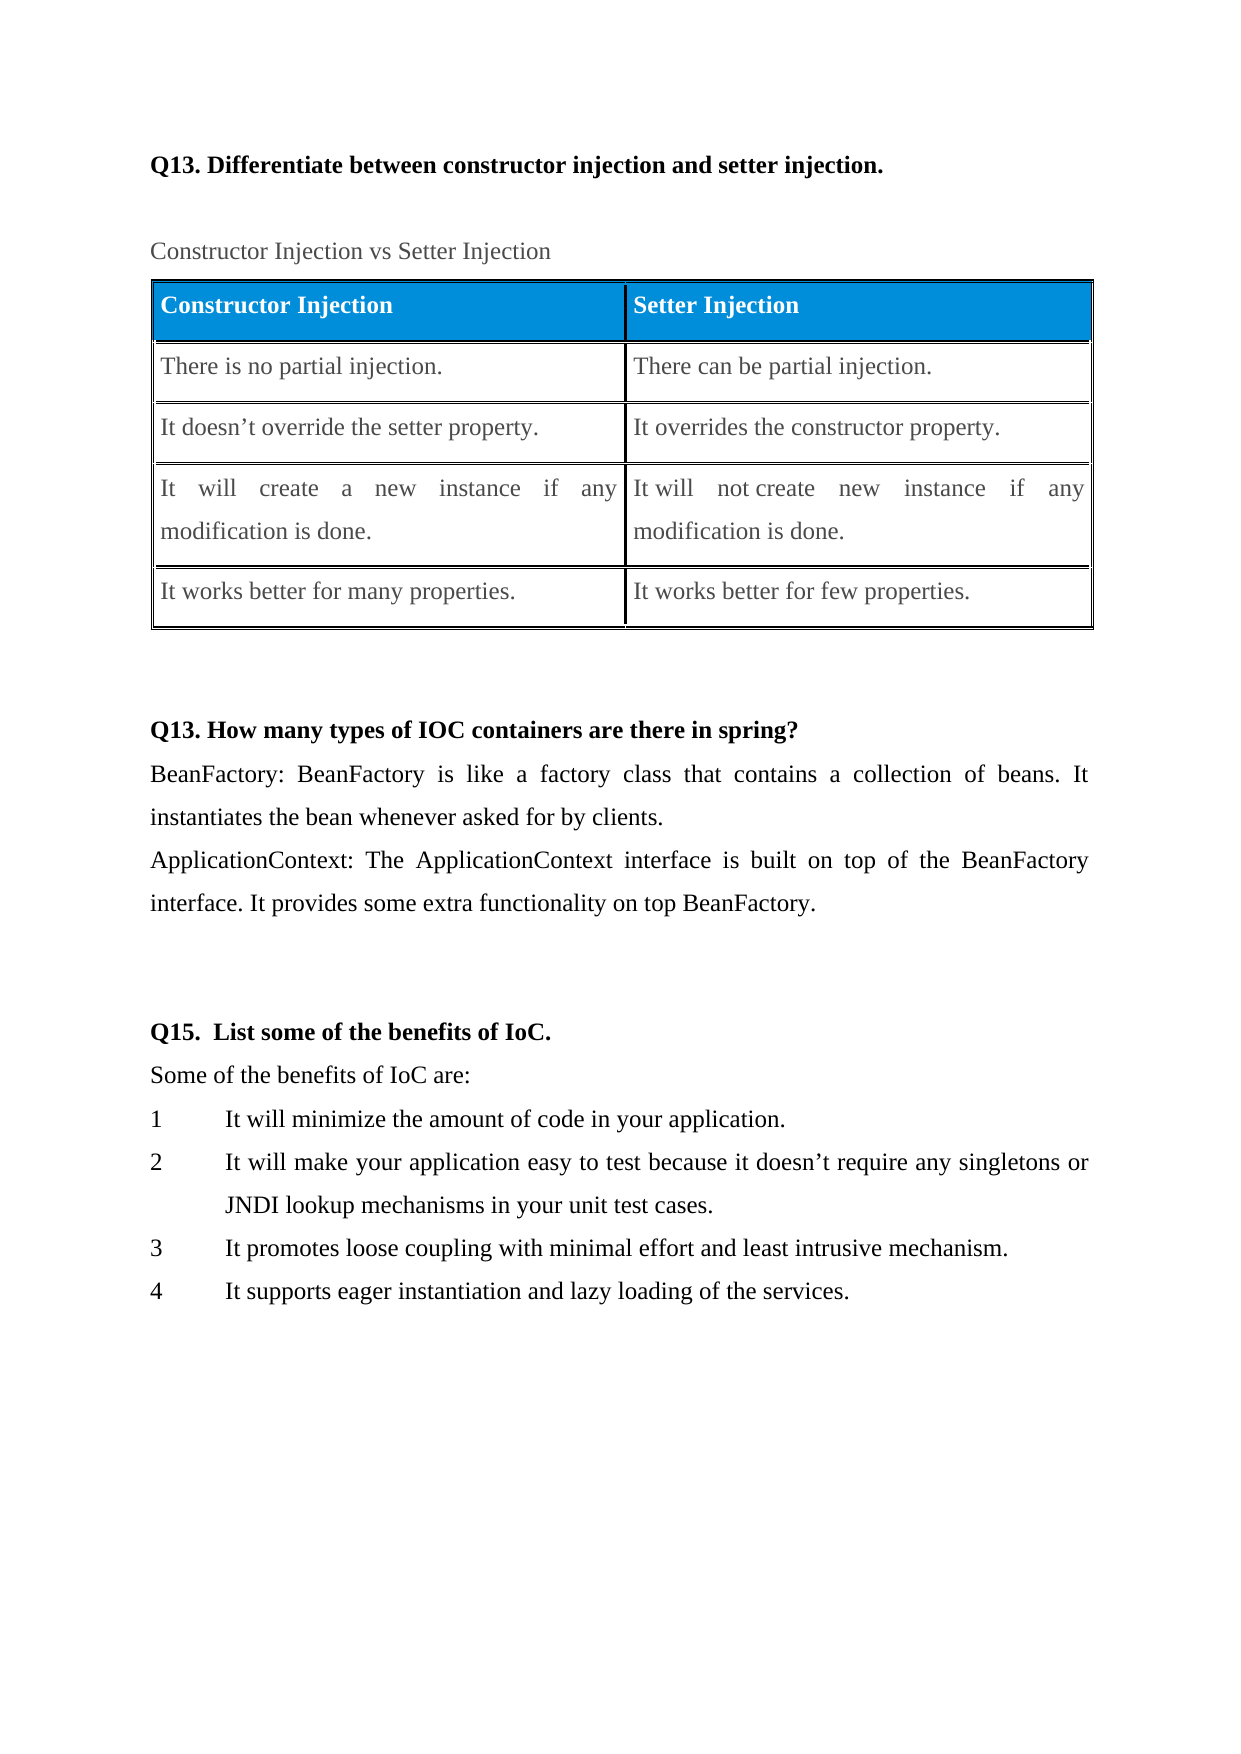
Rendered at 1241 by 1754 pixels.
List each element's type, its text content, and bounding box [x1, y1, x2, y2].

text 4 It supports eager instantiation and lazy loading of the services. [150, 1276, 1090, 1305]
table_header Constructor Injection [154, 283, 625, 340]
text 3 It promotes loose coupling with minimal effort and least intrusive mechanism. [150, 1233, 1090, 1262]
text 2 It will make your application easy to test because it doesn’t require any singletons or JNDI lookup mechanisms in your unit test cases. [150, 1147, 1090, 1219]
table_cell It works better for few properties. [625, 565, 1091, 626]
text Constructor Injection vs Setter Injection [150, 236, 1090, 265]
table_cell It will create a new instance if any modification is done. [152, 462, 625, 565]
table_cell There can be partial injection. [627, 340, 1091, 401]
text Q13. Differentiate between constructor injection and setter injection. [150, 150, 1090, 179]
text BeanFactory: BeanFactory is like a factory class that contains a collection of beans. It instantiates the bean whenever asked for by clients. [150, 759, 1090, 831]
table_header Setter Injection [625, 283, 1091, 340]
text ApplicationContext: The ApplicationContext interface is built on top of the BeanFactory interface. It provides some extra functionality on top BeanFactory. [150, 845, 1090, 917]
table_cell It overrides the constructor property. [625, 401, 1092, 462]
text 1 It will minimize the amount of code in your application. [150, 1104, 1090, 1132]
table_cell It will not create new instance if any modification is done. [625, 462, 1092, 565]
text Some of the benefits of IoC are: [150, 1061, 1090, 1089]
text Q13. How many types of IOC containers are there in spring? [150, 716, 1090, 744]
table_cell There is no partial injection. [154, 340, 624, 401]
table_cell It works better for many properties. [154, 565, 625, 626]
text Q15. List some of the benefits of IoC. [150, 1017, 1090, 1046]
table_cell It doesn’t override the setter property. [152, 401, 625, 462]
